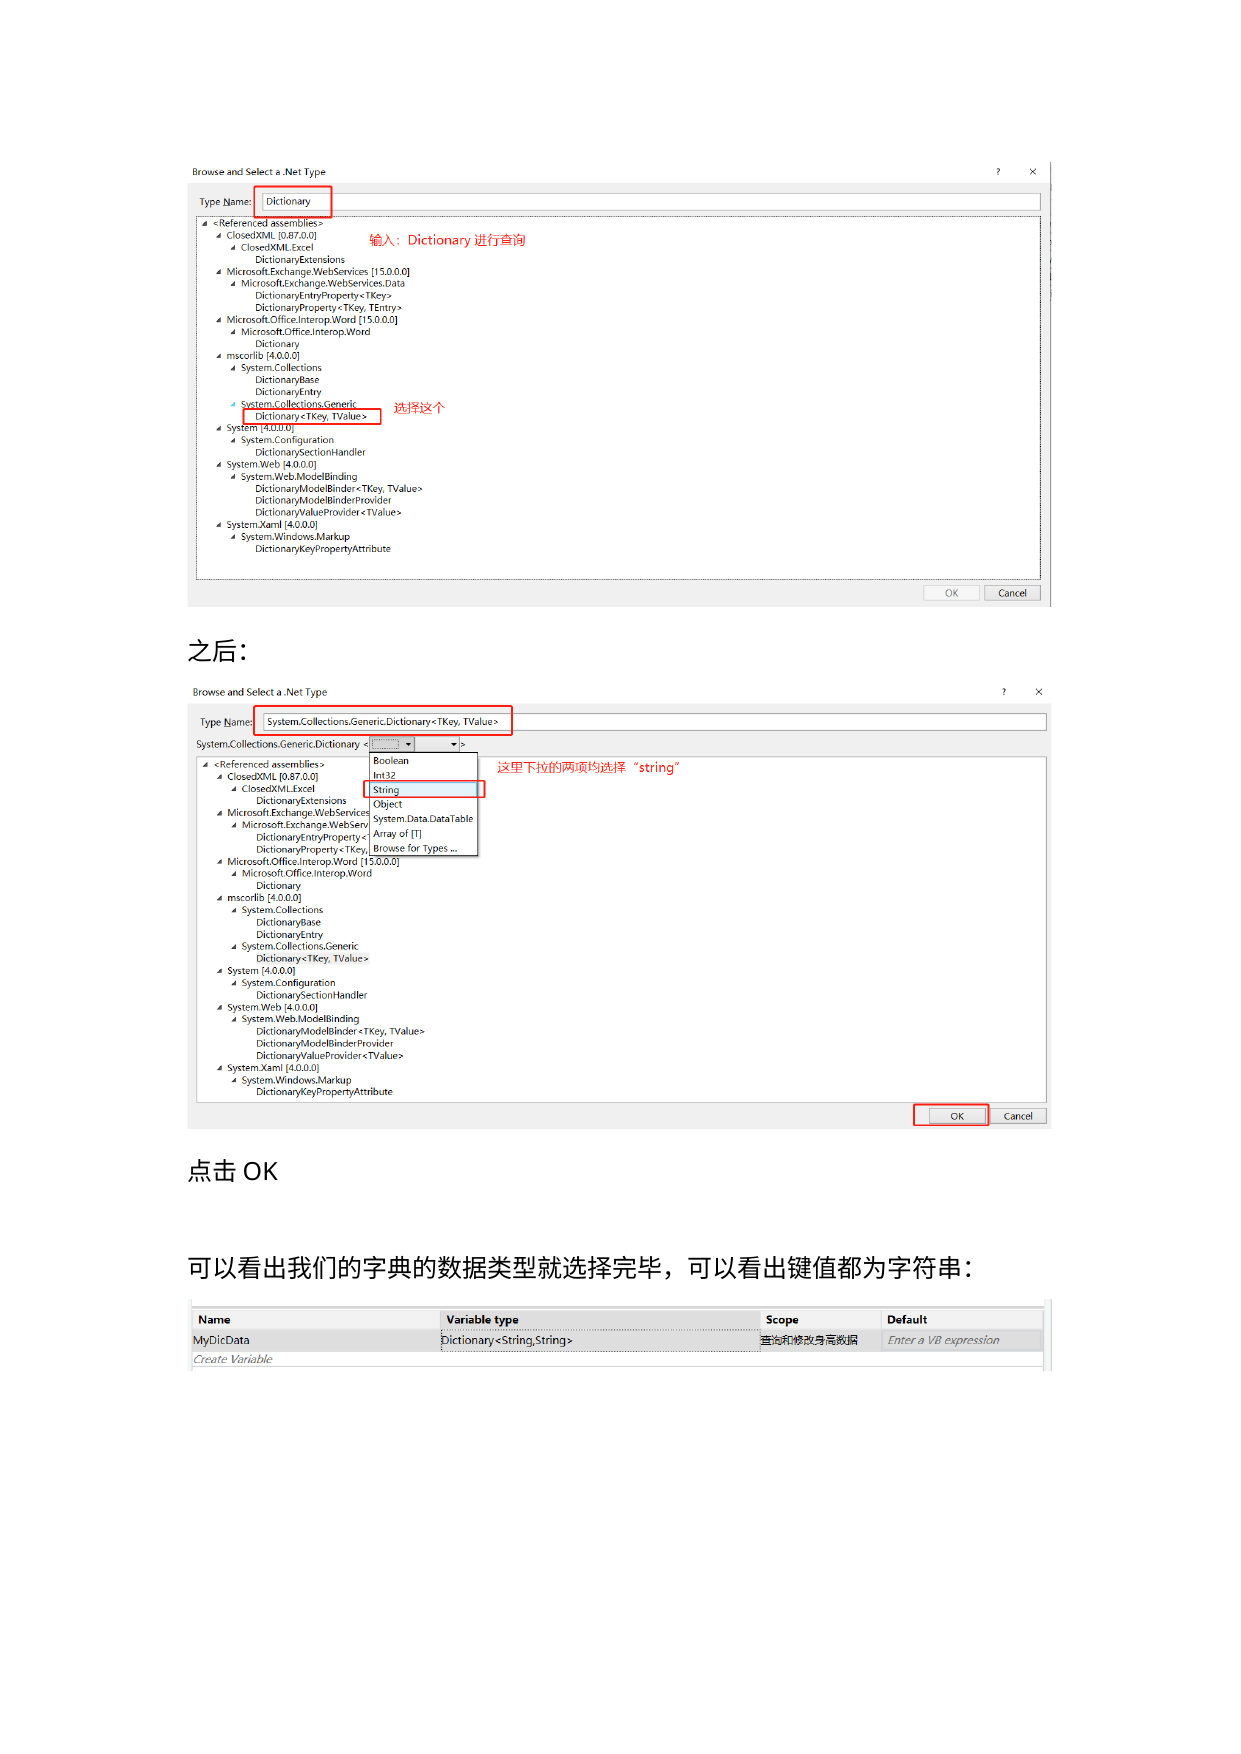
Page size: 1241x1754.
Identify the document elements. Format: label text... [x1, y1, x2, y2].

picture [187, 1299, 1053, 1371]
list 点击OK [187, 1137, 1053, 1202]
list 可以看出我们的字典的数据类型就选择完毕，可以看出键值都为字符串： [187, 1234, 1053, 1299]
picture [187, 682, 1052, 1129]
picture [187, 162, 1052, 607]
list 之后： [187, 617, 1053, 682]
